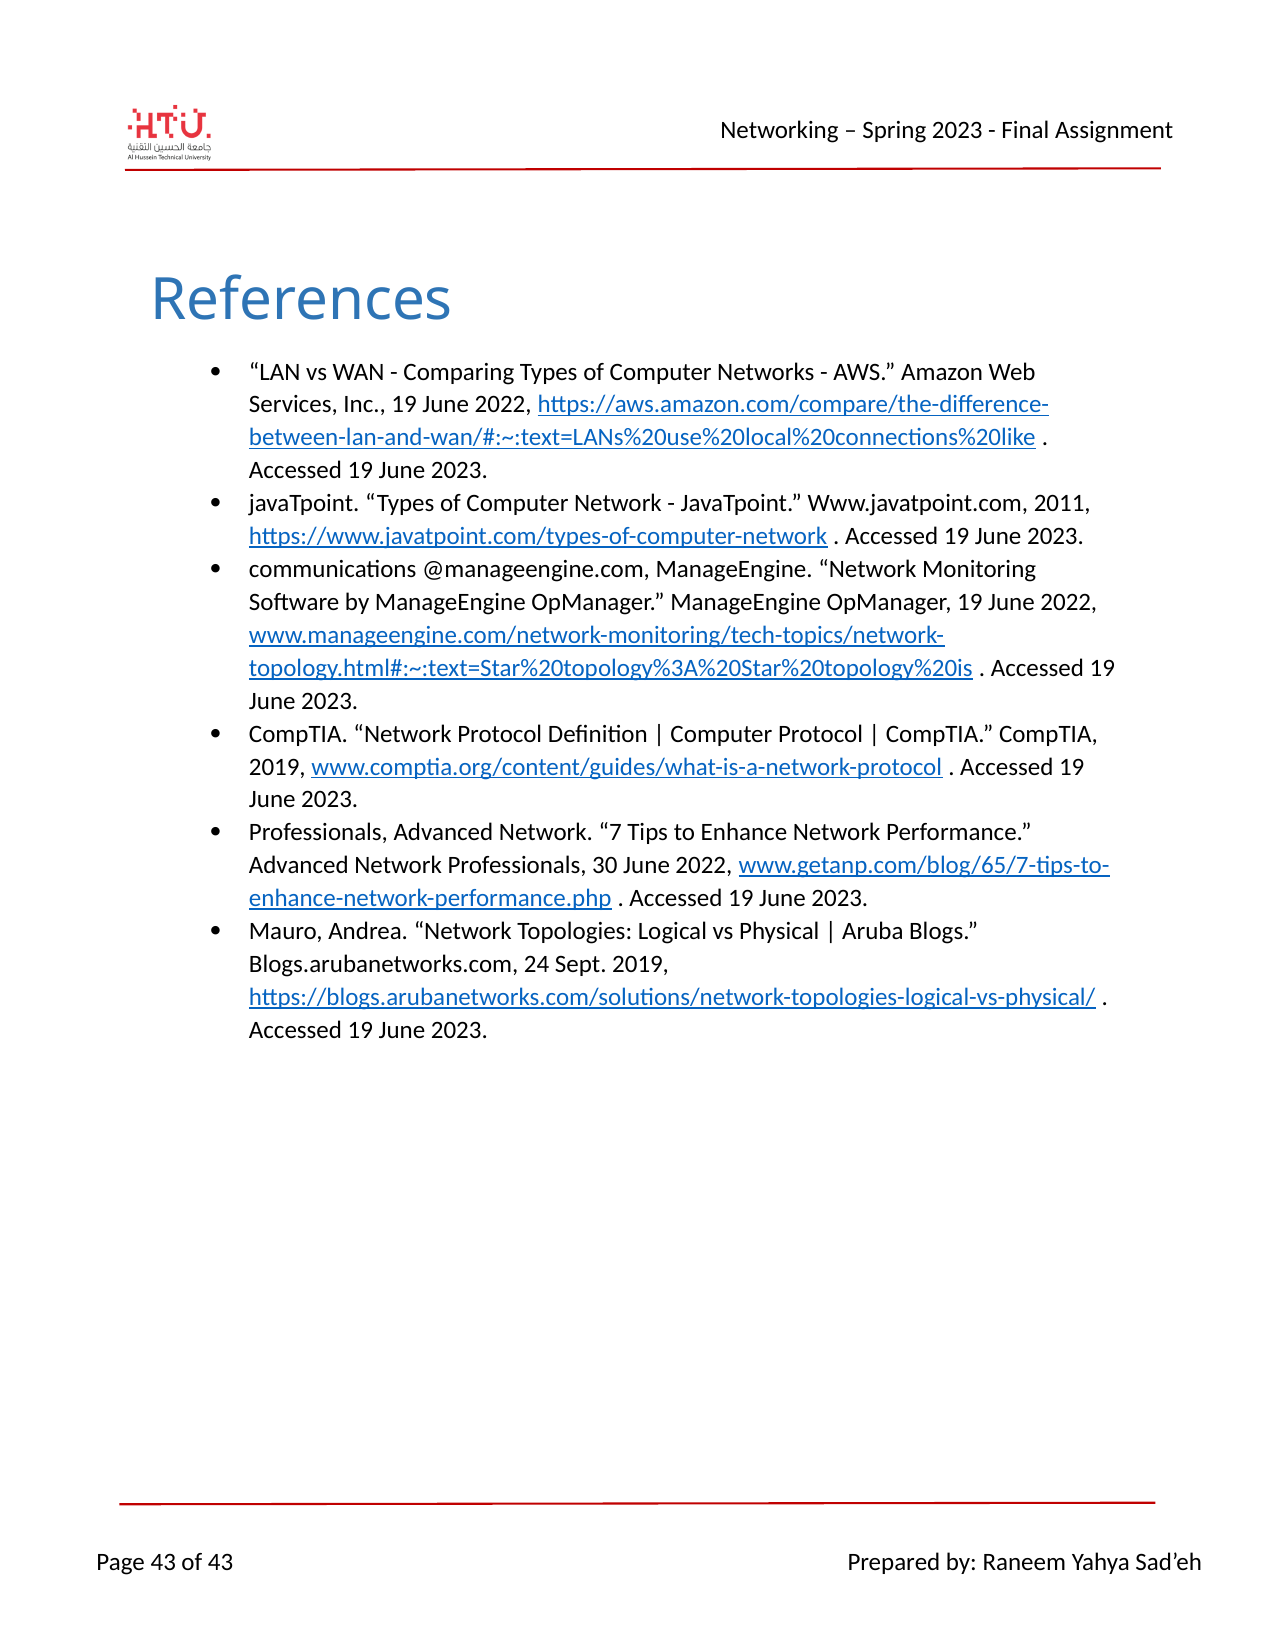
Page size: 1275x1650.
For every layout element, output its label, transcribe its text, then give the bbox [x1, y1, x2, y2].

picture [101, 102, 228, 165]
subtitle References [150, 257, 1125, 337]
list javaTpoint. “Types of Computer Network - JavaTpoint.” Www.javatpoint.com, 2011, https://www.javatpoint.com/types-of-computer-network . Accessed 19 June 2023. [211, 487, 1125, 551]
list “LAN vs WAN - Comparing Types of Computer Networks - AWS.” Amazon Web Services, Inc., 19 June 2022, https://aws.amazon.com/compare/the-difference-between-lan-and-wan/#:~:text=LANs%20use%20local%20connections%20like . Accessed 19 June 2023. [211, 356, 1125, 485]
list communications @manageengine.com, ManageEngine. “Network Monitoring Software by ManageEngine OpManager.” ManageEngine OpManager, 19 June 2022, www.manageengine.com/network-monitoring/tech-topics/network-topology.html#:~:text=Star%20topology%3A%20Star%20topology%20is . Accessed 19 June 2023. [211, 553, 1125, 715]
list CompTIA. “Network Protocol Definition | Computer Protocol | CompTIA.” CompTIA, 2019, www.comptia.org/content/guides/what-is-a-network-protocol . Accessed 19 June 2023. [211, 718, 1125, 814]
list Mauro, Andrea. “Network Topologies: Logical vs Physical | Aruba Blogs.” Blogs.arubanetworks.com, 24 Sept. 2019, https://blogs.arubanetworks.com/solutions/network-topologies-logical-vs-physical/ . Accessed 19 June 2023. [211, 915, 1125, 1044]
list Professionals, Advanced Network. “7 Tips to Enhance Network Performance.” Advanced Network Professionals, 30 June 2022, www.getanp.com/blog/65/7-tips-to-enhance-network-performance.php . Accessed 19 June 2023. [211, 816, 1125, 913]
